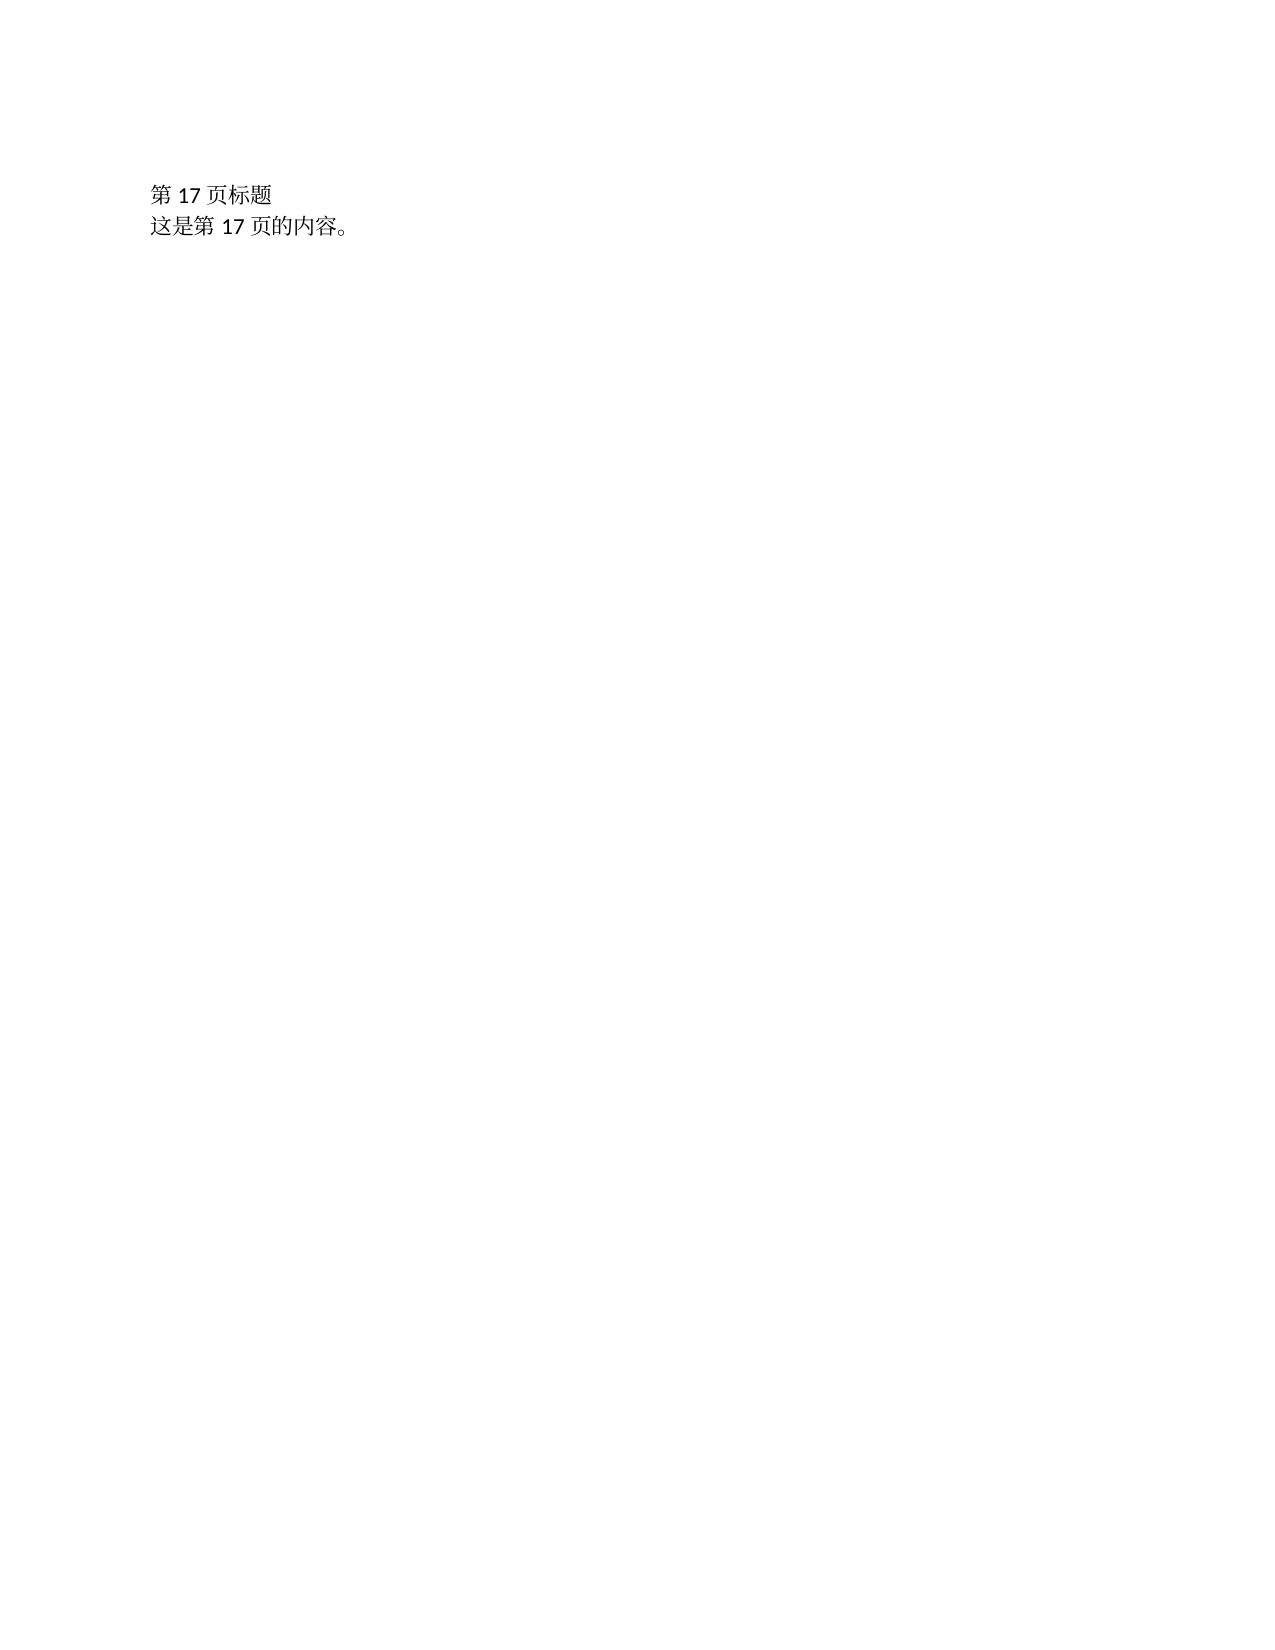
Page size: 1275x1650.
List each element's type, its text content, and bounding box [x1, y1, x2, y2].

text 这是第 17 页的内容。 [150, 218, 1125, 252]
